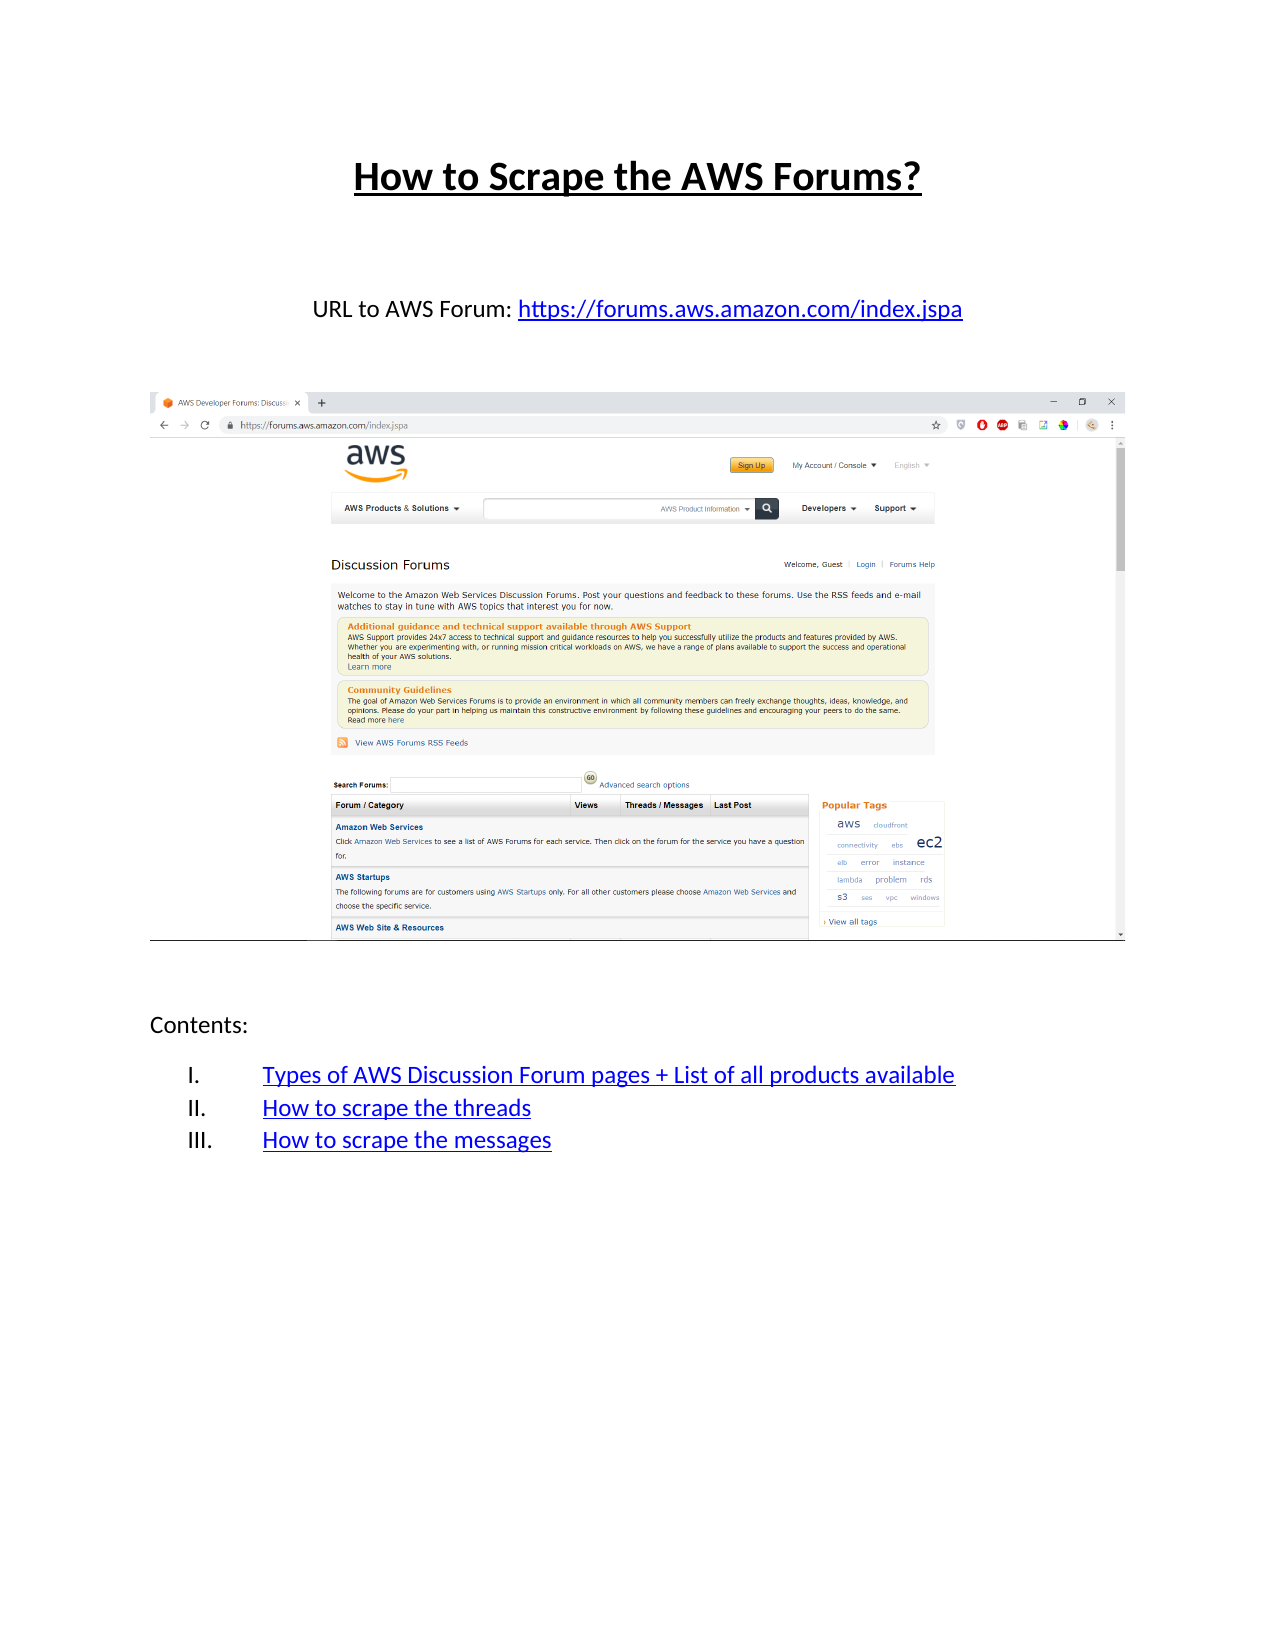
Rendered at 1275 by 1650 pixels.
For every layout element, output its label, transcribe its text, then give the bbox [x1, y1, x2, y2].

text URL to AWS Forum: https://forums.aws.amazon.com/index.jspa [150, 293, 1125, 324]
list Types of AWS Discussion Forum pages + List of all products available [187, 1059, 1125, 1089]
list How to scrape the threads [187, 1092, 1125, 1122]
picture [150, 392, 1125, 941]
text Contents: [150, 1009, 1125, 1040]
list How to scrape the messages [187, 1124, 1125, 1155]
text How to Scrape the AWS Forums? [150, 150, 1125, 201]
